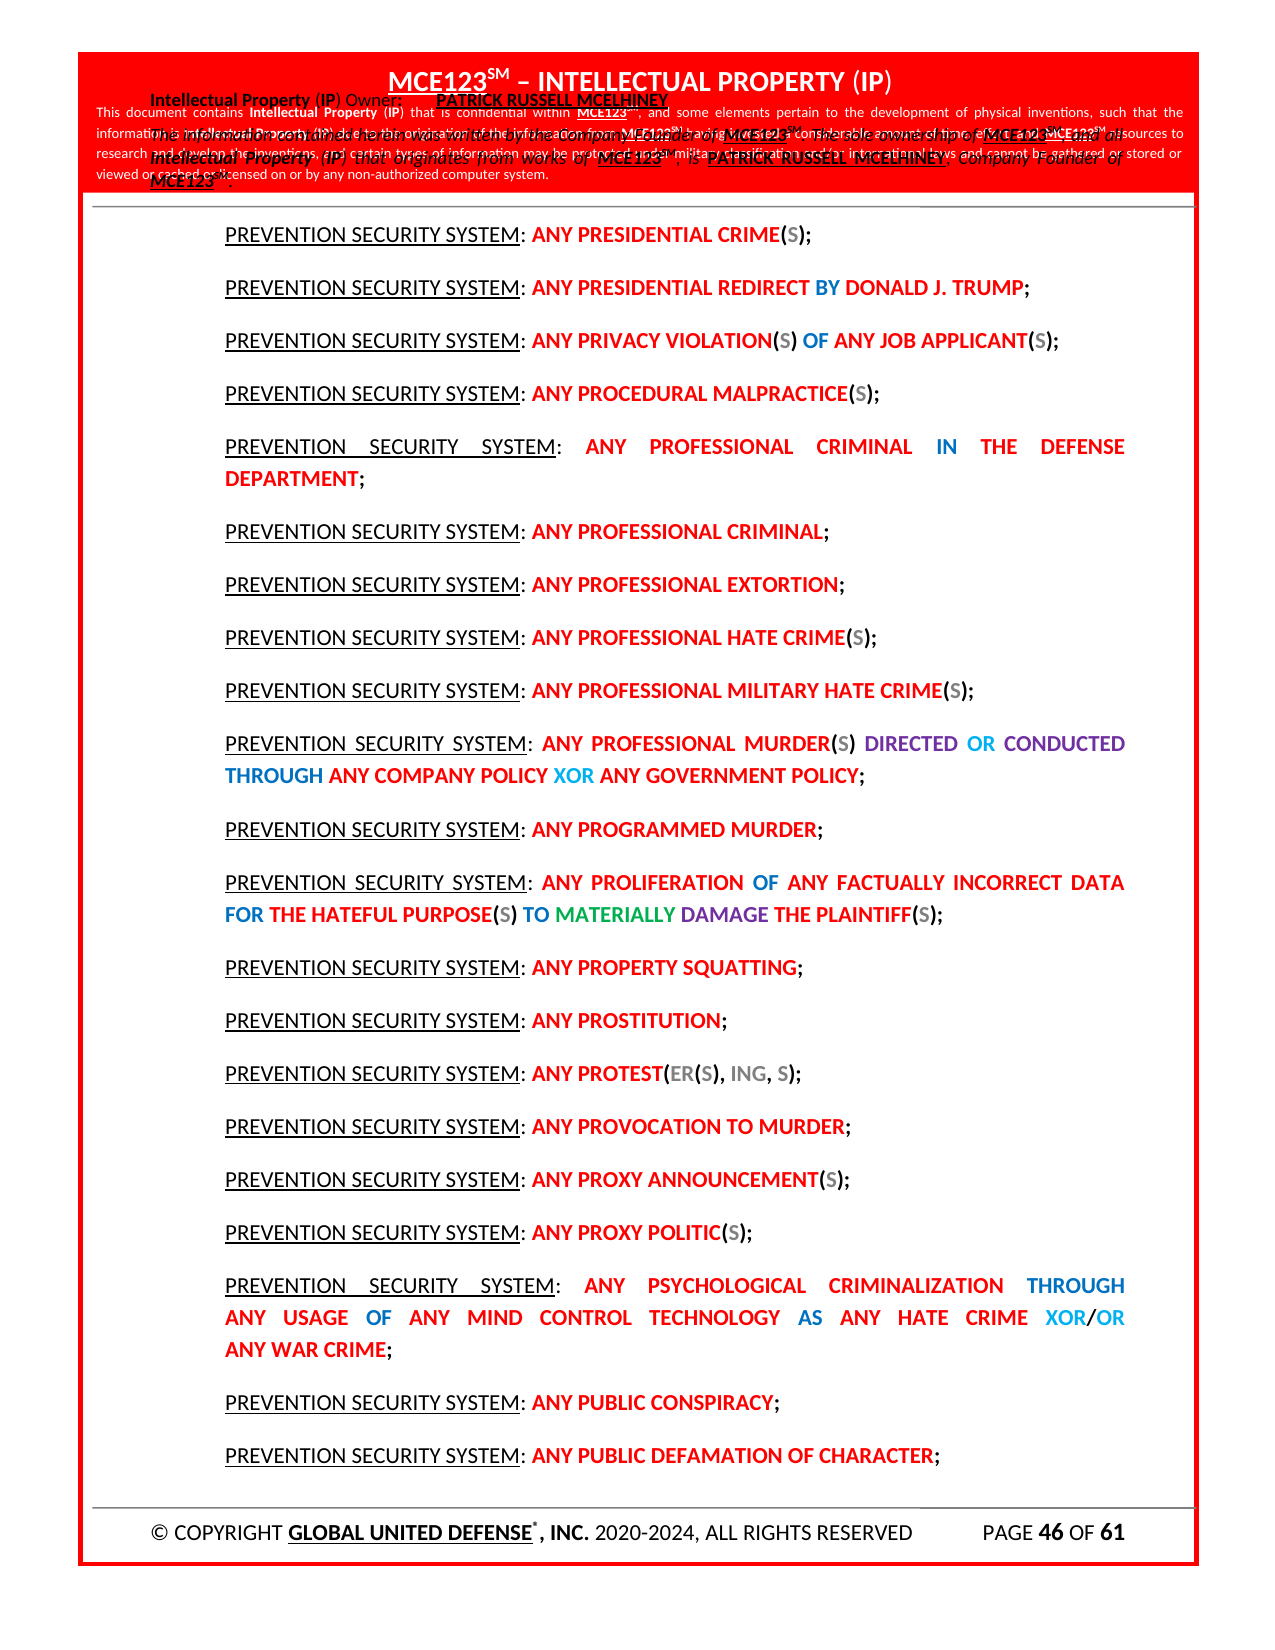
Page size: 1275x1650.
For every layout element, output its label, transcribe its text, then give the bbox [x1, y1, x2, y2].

text PREVENTION SECURITY SYSTEM: ANY PROFESSIONAL CRIMINAL IN THE DEFENSE DEPARTMENT; [225, 432, 1125, 492]
text PREVENTION SECURITY SYSTEM: ANY PRESIDENTIAL CRIME(S); [225, 220, 1125, 248]
text PREVENTION SECURITY SYSTEM: ANY PROXY POLITIC(S); [225, 1218, 1125, 1246]
text PREVENTION SECURITY SYSTEM: ANY PROVOCATION TO MURDER; [225, 1112, 1125, 1140]
text PREVENTION SECURITY SYSTEM: ANY PROFESSIONAL MURDER(S) DIRECTED OR CONDUCTED THROUGH ANY COMPANY POLICY XOR ANY GOVERNMENT POLICY; [225, 729, 1125, 790]
text PREVENTION SECURITY SYSTEM: ANY PROCEDURAL MALPRACTICE(S); [225, 379, 1125, 407]
text PREVENTION SECURITY SYSTEM: ANY PROGRAMMED MURDER; [225, 815, 1125, 843]
text PREVENTION SECURITY SYSTEM: ANY PUBLIC CONSPIRACY; [225, 1388, 1125, 1416]
text PREVENTION SECURITY SYSTEM: ANY PROTEST(ER(S), ING, S); [225, 1059, 1125, 1087]
text PREVENTION SECURITY SYSTEM: ANY PROLIFERATION OF ANY FACTUALLY INCORRECT DATA FOR THE HATEFUL PURPOSE(S) TO MATERIALLY DAMAGE THE PLAINTIFF(S); [225, 868, 1125, 928]
text PREVENTION SECURITY SYSTEM: ANY PSYCHOLOGICAL CRIMINALIZATION THROUGH ANY USAGE OF ANY MIND CONTROL TECHNOLOGY AS ANY HATE CRIME XOR/OR ANY WAR CRIME; [225, 1271, 1125, 1363]
text PREVENTION SECURITY SYSTEM: ANY PROPERTY SQUATTING; [225, 953, 1125, 981]
text PREVENTION SECURITY SYSTEM: ANY PROFESSIONAL EXTORTION; [225, 570, 1125, 598]
text PREVENTION SECURITY SYSTEM: ANY PROSTITUTION; [225, 1006, 1125, 1034]
text PREVENTION SECURITY SYSTEM: ANY PROFESSIONAL HATE CRIME(S); [225, 623, 1125, 651]
text PREVENTION SECURITY SYSTEM: ANY PROFESSIONAL MILITARY HATE CRIME(S); [225, 676, 1125, 704]
text PREVENTION SECURITY SYSTEM: ANY PRESIDENTIAL REDIRECT BY DONALD J. TRUMP; [225, 273, 1125, 301]
text PREVENTION SECURITY SYSTEM: ANY PUBLIC DEFAMATION OF CHARACTER; [225, 1441, 1125, 1469]
text PREVENTION SECURITY SYSTEM: ANY PRIVACY VIOLATION(S) OF ANY JOB APPLICANT(S); [225, 326, 1125, 354]
text PREVENTION SECURITY SYSTEM: ANY PROXY ANNOUNCEMENT(S); [225, 1165, 1125, 1193]
text PREVENTION SECURITY SYSTEM: ANY PROFESSIONAL CRIMINAL; [225, 517, 1125, 545]
